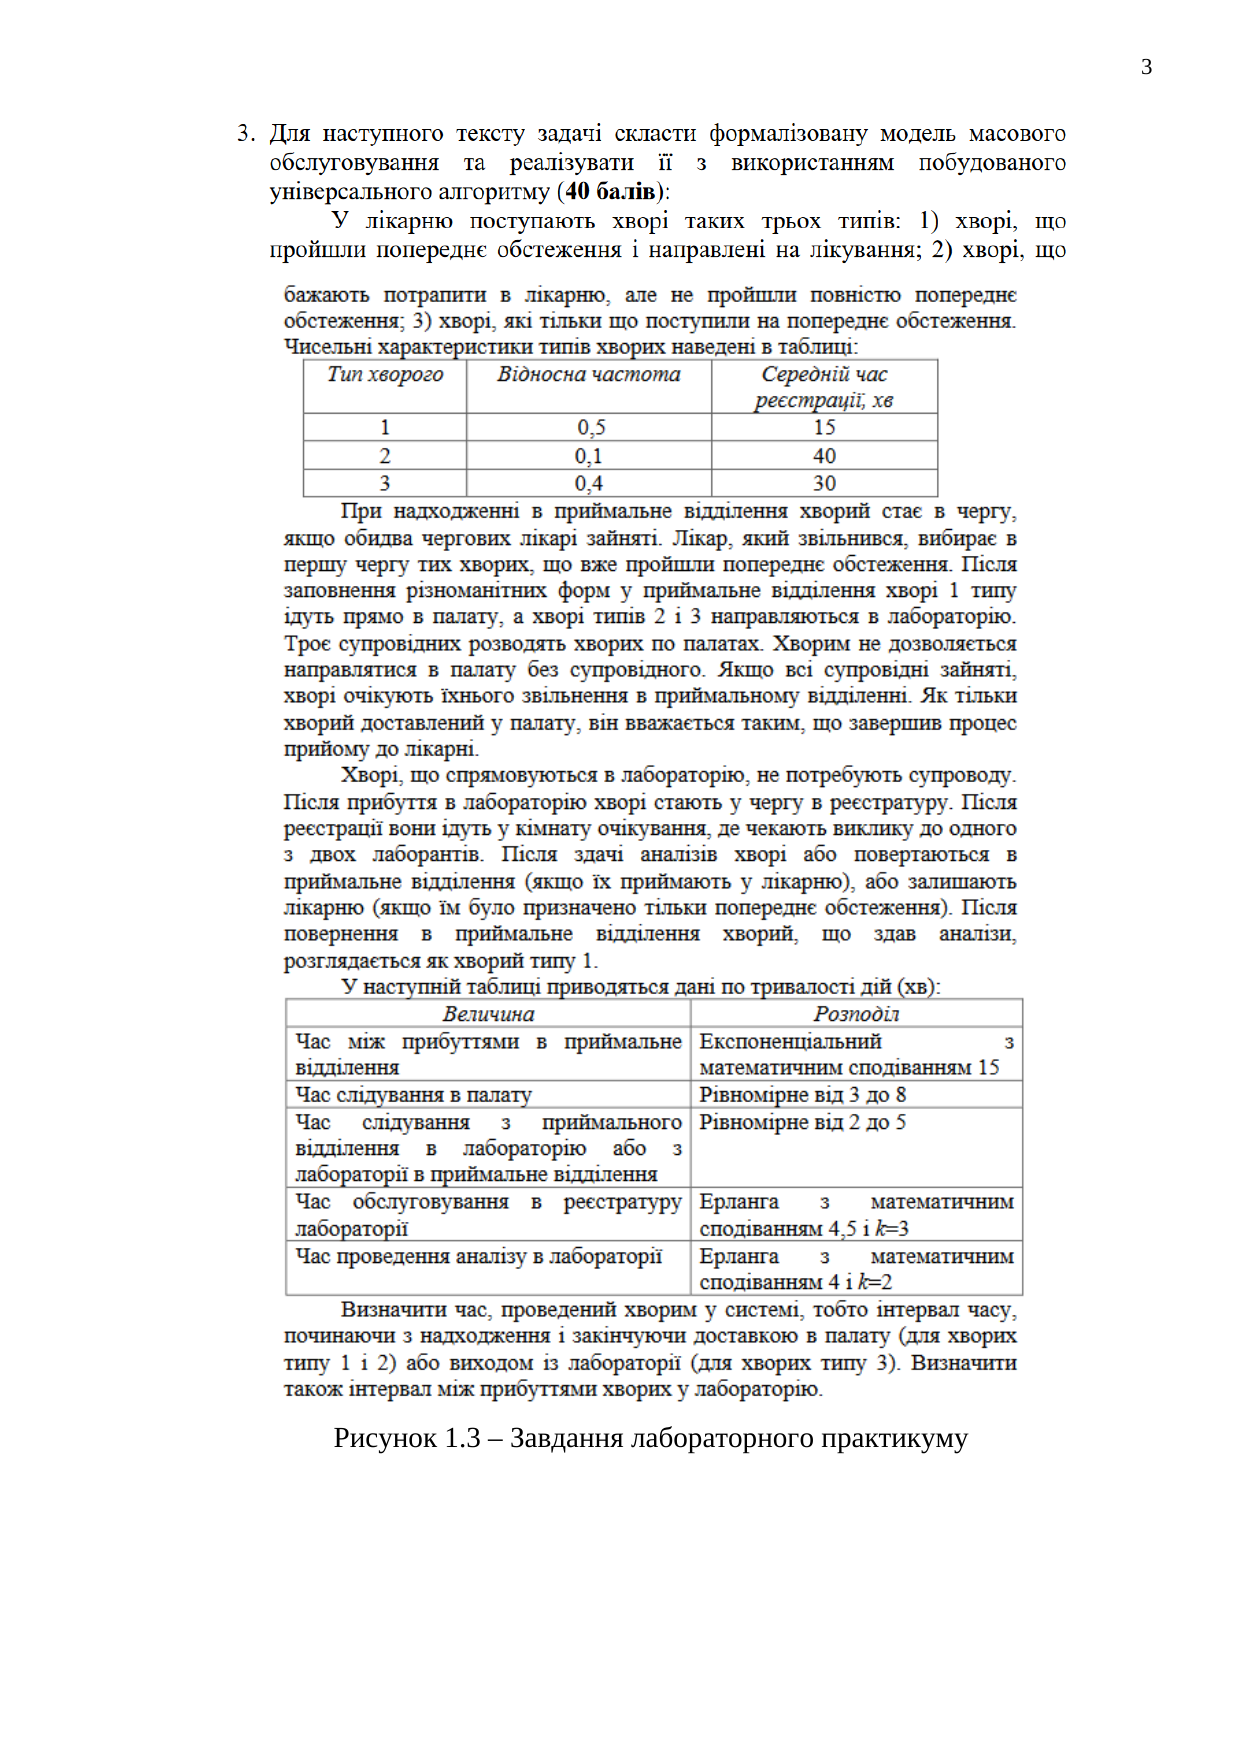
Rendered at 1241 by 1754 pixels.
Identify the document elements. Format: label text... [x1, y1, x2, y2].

picture [229, 117, 1073, 264]
text Рисунок 1.3 – Завдання лабораторного практикуму [150, 1420, 1152, 1453]
picture [277, 276, 1025, 1407]
